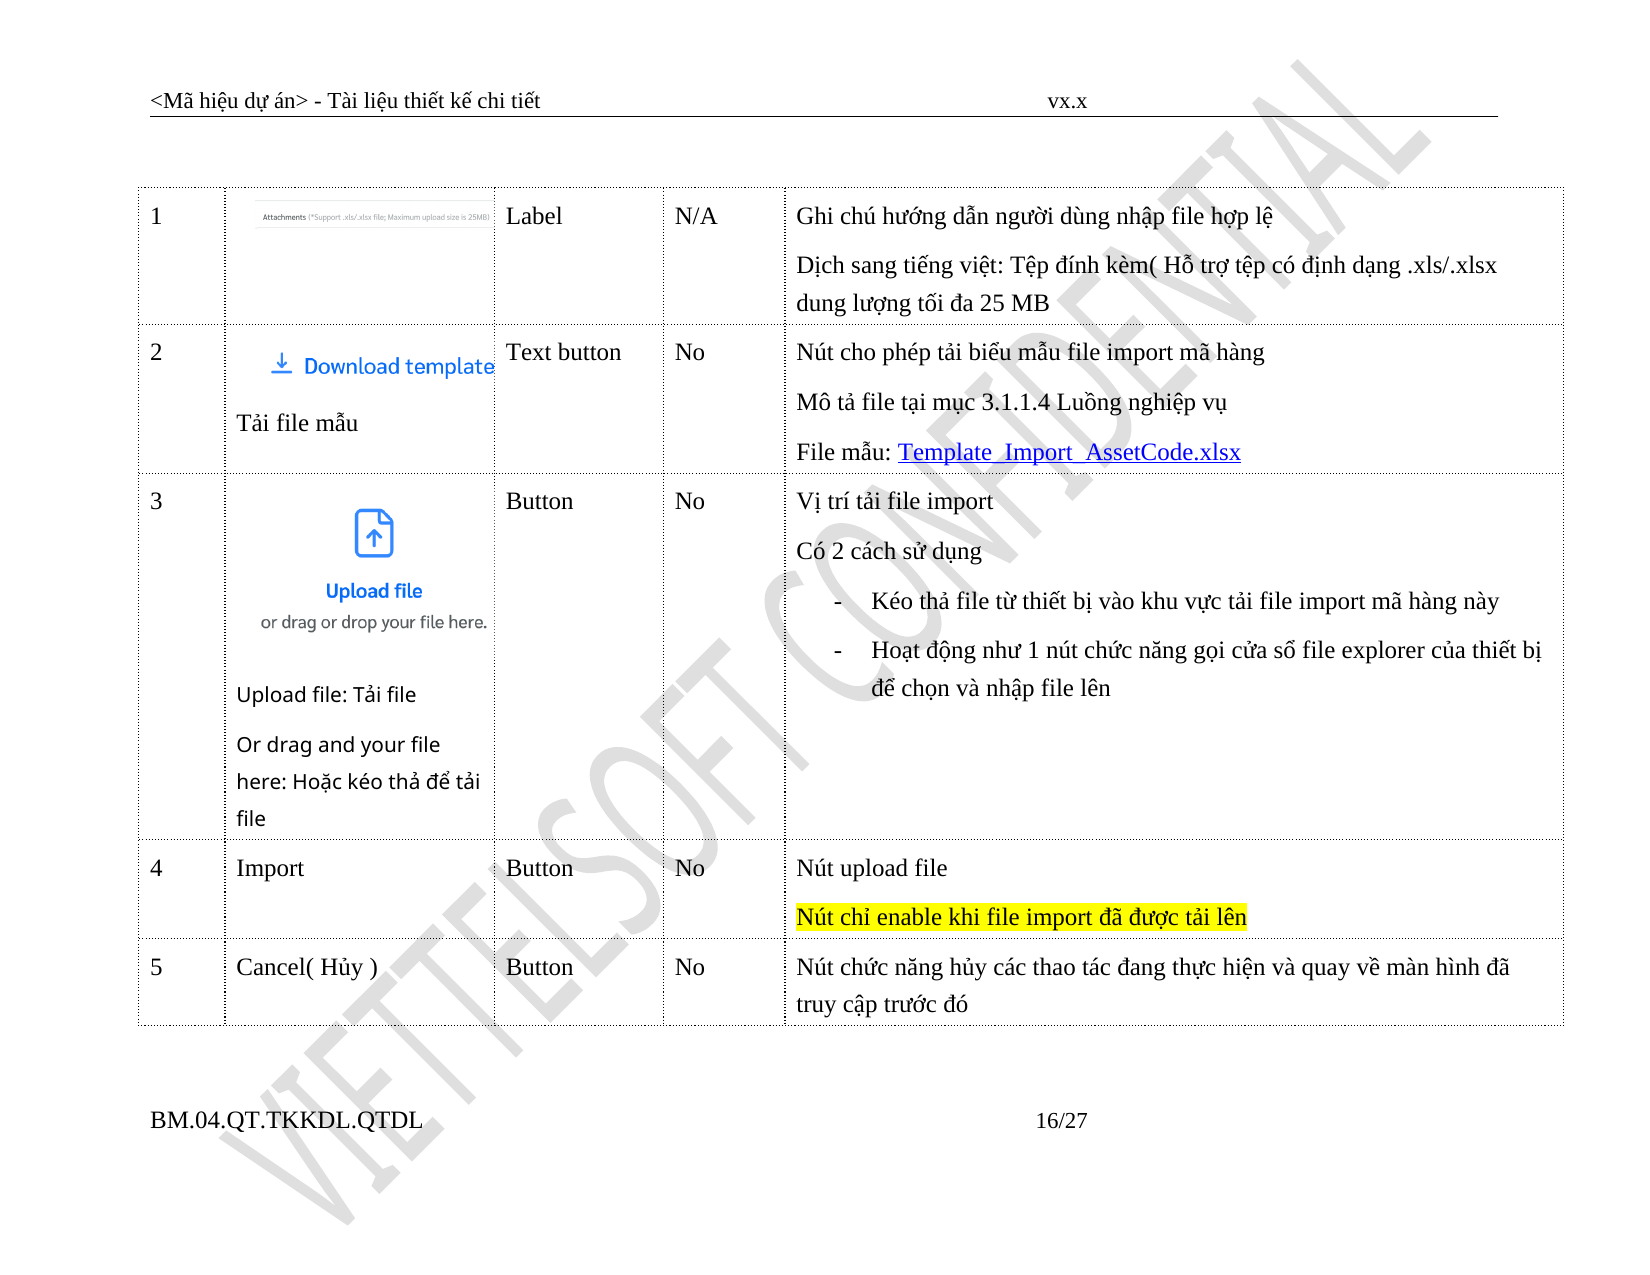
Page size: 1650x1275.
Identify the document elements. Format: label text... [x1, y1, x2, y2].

table_cell Button [494, 938, 663, 1025]
table_cell Vị trí tải file import Có 2 cách sử dụng Kéo thả file từ thiết bị vào khu vực tải file import mã hàng này Hoạt động như 1 nút chức năng gọi cửa sổ file explorer của thiết bị để chọn và nhập file lên [785, 473, 1563, 839]
table_cell [225, 187, 494, 324]
table_cell No [663, 938, 785, 1025]
table_cell 5 [139, 938, 225, 1025]
table_cell 3 [139, 473, 225, 839]
table_cell Nút chức năng hủy các thao tác đang thực hiện và quay về màn hình đã truy cập trước đó [785, 938, 1563, 1025]
table_cell Nút upload file Nút chỉ enable khi file import đã được tải lên [785, 839, 1563, 938]
table_cell No [663, 473, 785, 839]
table_cell Text button [494, 324, 663, 473]
table_cell Nút cho phép tải biểu mẫu file import mã hàng Mô tả file tại mục 3.1.1.4 Luồng nghiệp vụ File mẫu: Template_Import_AssetCode.xlsx [785, 324, 1563, 473]
table_cell Ghi chú hướng dẫn người dùng nhập file hợp lệ Dịch sang tiếng việt: Tệp đính kèm( Hỗ trợ tệp có định dạng .xls/.xlsx dung lượng tối đa 25 MB [785, 187, 1563, 324]
table_cell Label [494, 187, 663, 324]
table_cell 1 [139, 187, 225, 324]
table_cell Tải file mẫu [225, 324, 494, 473]
table_cell 4 [139, 839, 225, 938]
table_cell No [663, 324, 785, 473]
table_cell Upload file: Tải file Or drag and your file here: Hoặc kéo thả để tải file [225, 473, 494, 839]
table_cell 2 [139, 324, 225, 473]
table_cell No [663, 839, 785, 938]
table_cell Import [225, 839, 494, 938]
table_cell N/A [663, 187, 785, 324]
table_cell Button [494, 839, 663, 938]
table_cell Button [494, 473, 663, 839]
table_cell Cancel( Hủy ) [225, 938, 494, 1025]
